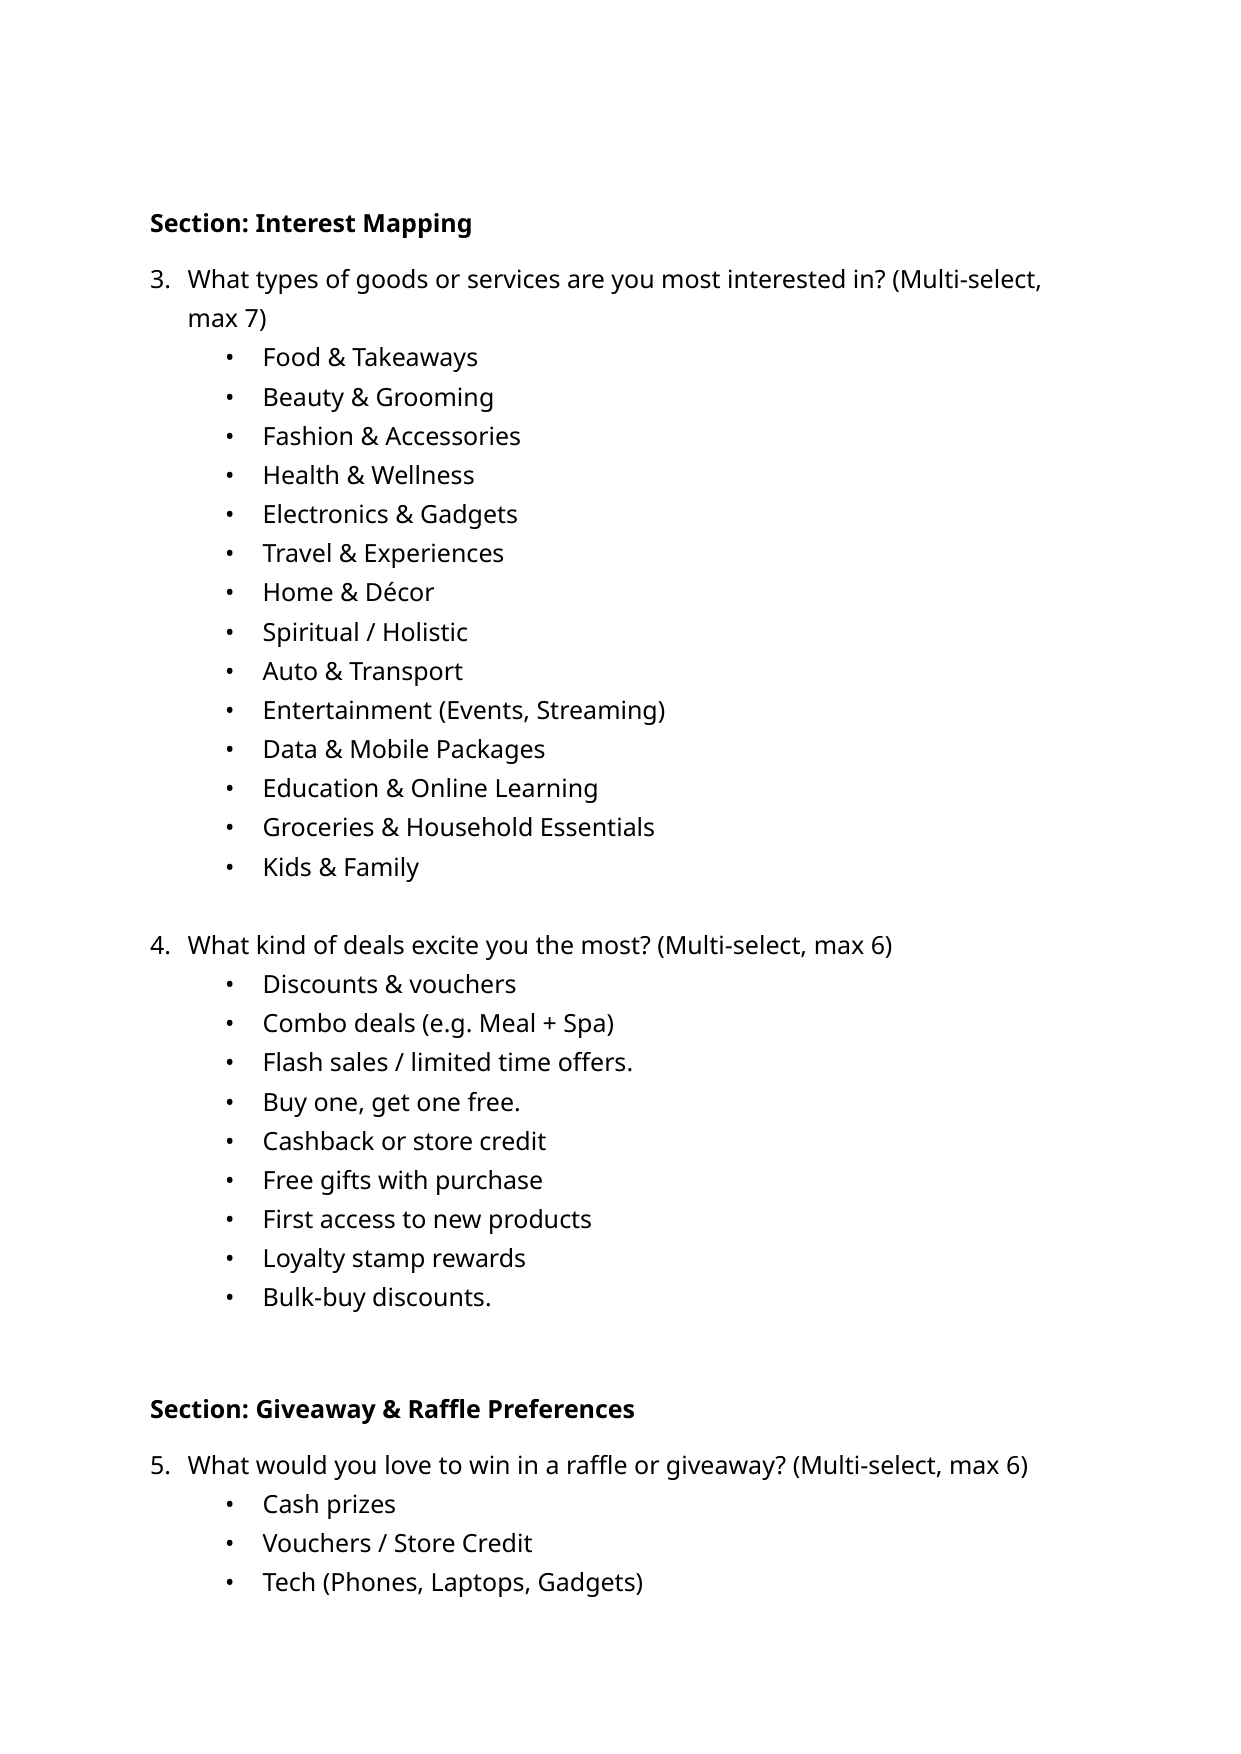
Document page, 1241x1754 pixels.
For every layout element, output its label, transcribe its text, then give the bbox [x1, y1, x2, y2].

list Data & Mobile Packages [225, 732, 1090, 766]
list Kids & Family [225, 849, 1090, 883]
list Tech (Phones, Laptops, Gadgets) [225, 1565, 1090, 1599]
list Fashion & Accessories [225, 418, 1090, 452]
text Section: Giveaway & Raffle Preferences [150, 1392, 1090, 1426]
list First access to new products [225, 1202, 1090, 1236]
list Vouchers / Store Credit [225, 1526, 1090, 1560]
list What types of goods or services are you most interested in? (Multi-select, max 7) [150, 262, 1090, 335]
list What kind of deals excite you the most? (Multi-select, max 6) [150, 927, 1090, 962]
list Beauty & Grooming [225, 379, 1090, 413]
list Electronics & Gadgets [225, 497, 1090, 531]
list Education & Online Learning [225, 771, 1090, 805]
text Section: Interest Mapping [150, 206, 1090, 240]
list Groceries & Household Essentials [225, 810, 1090, 844]
list Entertainment (Events, Streaming) [225, 692, 1090, 727]
list Loyalty stamp rewards [225, 1241, 1090, 1275]
list Flash sales / limited time offers. [225, 1045, 1090, 1079]
list Home & Décor [225, 575, 1090, 609]
list Buy one, get one free. [225, 1084, 1090, 1118]
list Discounts & vouchers [225, 967, 1090, 1001]
list Health & Wellness [225, 457, 1090, 492]
list Food & Takeaways [225, 340, 1090, 374]
list Spiritual / Holistic [225, 614, 1090, 648]
list Cashback or store credit [225, 1123, 1090, 1157]
list Travel & Experiences [225, 536, 1090, 570]
list Cash prizes [225, 1487, 1090, 1521]
list Free gifts with purchase [225, 1162, 1090, 1197]
list Auto & Transport [225, 653, 1090, 687]
list What would you love to win in a raffle or giveaway? (Multi-select, max 6) [150, 1447, 1090, 1482]
list Bulk-buy discounts. [225, 1280, 1090, 1314]
list Combo deals (e.g. Meal + Spa) [225, 1006, 1090, 1040]
